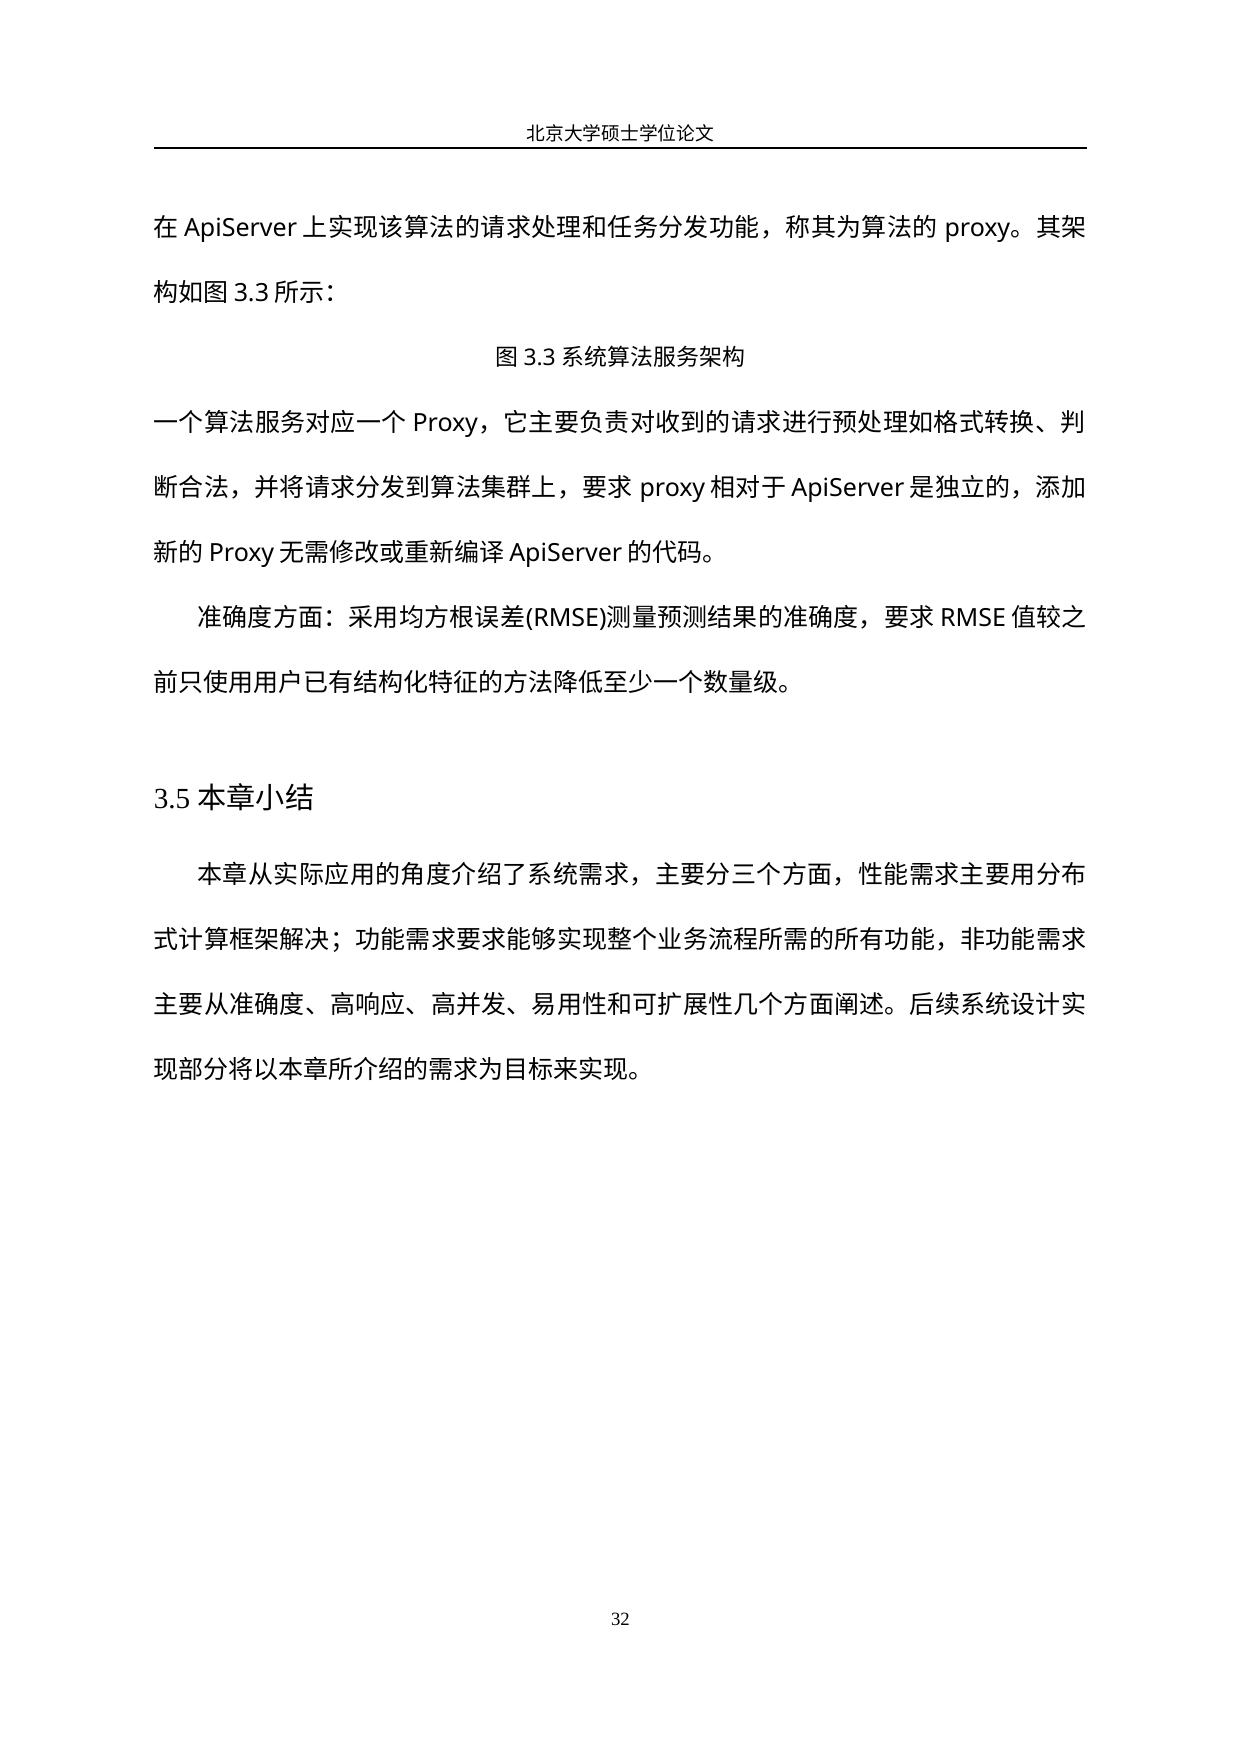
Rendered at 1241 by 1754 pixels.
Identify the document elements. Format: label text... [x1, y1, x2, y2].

text 准确度方面：采用均方根误差(RMSE)测量预测结果的准确度，要求RMSE值较之前只使用用户已有结构化特征的方法降低至少一个数量级。 [153, 583, 1087, 713]
text 图 3.3 系统算法服务架构 [153, 323, 1087, 388]
text 可扩展性方面：要求能在系统上做二次开发，要在系统上添加一个新的算法服务需要做的工作有：a)将算法实现按照系统规范进行改造封装，部署于算法集群上；b)在ApiServer上实现该算法的请求处理和任务分发功能，称其为算法的proxy。其架构如图3.3所示： [153, 193, 1087, 323]
subtitle 3.5 本章小结 [153, 763, 1087, 828]
text 本章从实际应用的角度介绍了系统需求，主要分三个方面，性能需求主要用分布式计算框架解决；功能需求要求能够实现整个业务流程所需的所有功能，非功能需求主要从准确度、高响应、高并发、易用性和可扩展性几个方面阐述。后续系统设计实现部分将以本章所介绍的需求为目标来实现。 [153, 840, 1087, 1100]
text 一个算法服务对应一个Proxy，它主要负责对收到的请求进行预处理如格式转换、判断合法，并将请求分发到算法集群上，要求proxy相对于ApiServer是独立的，添加新的Proxy无需修改或重新编译ApiServer的代码。 [153, 388, 1087, 583]
